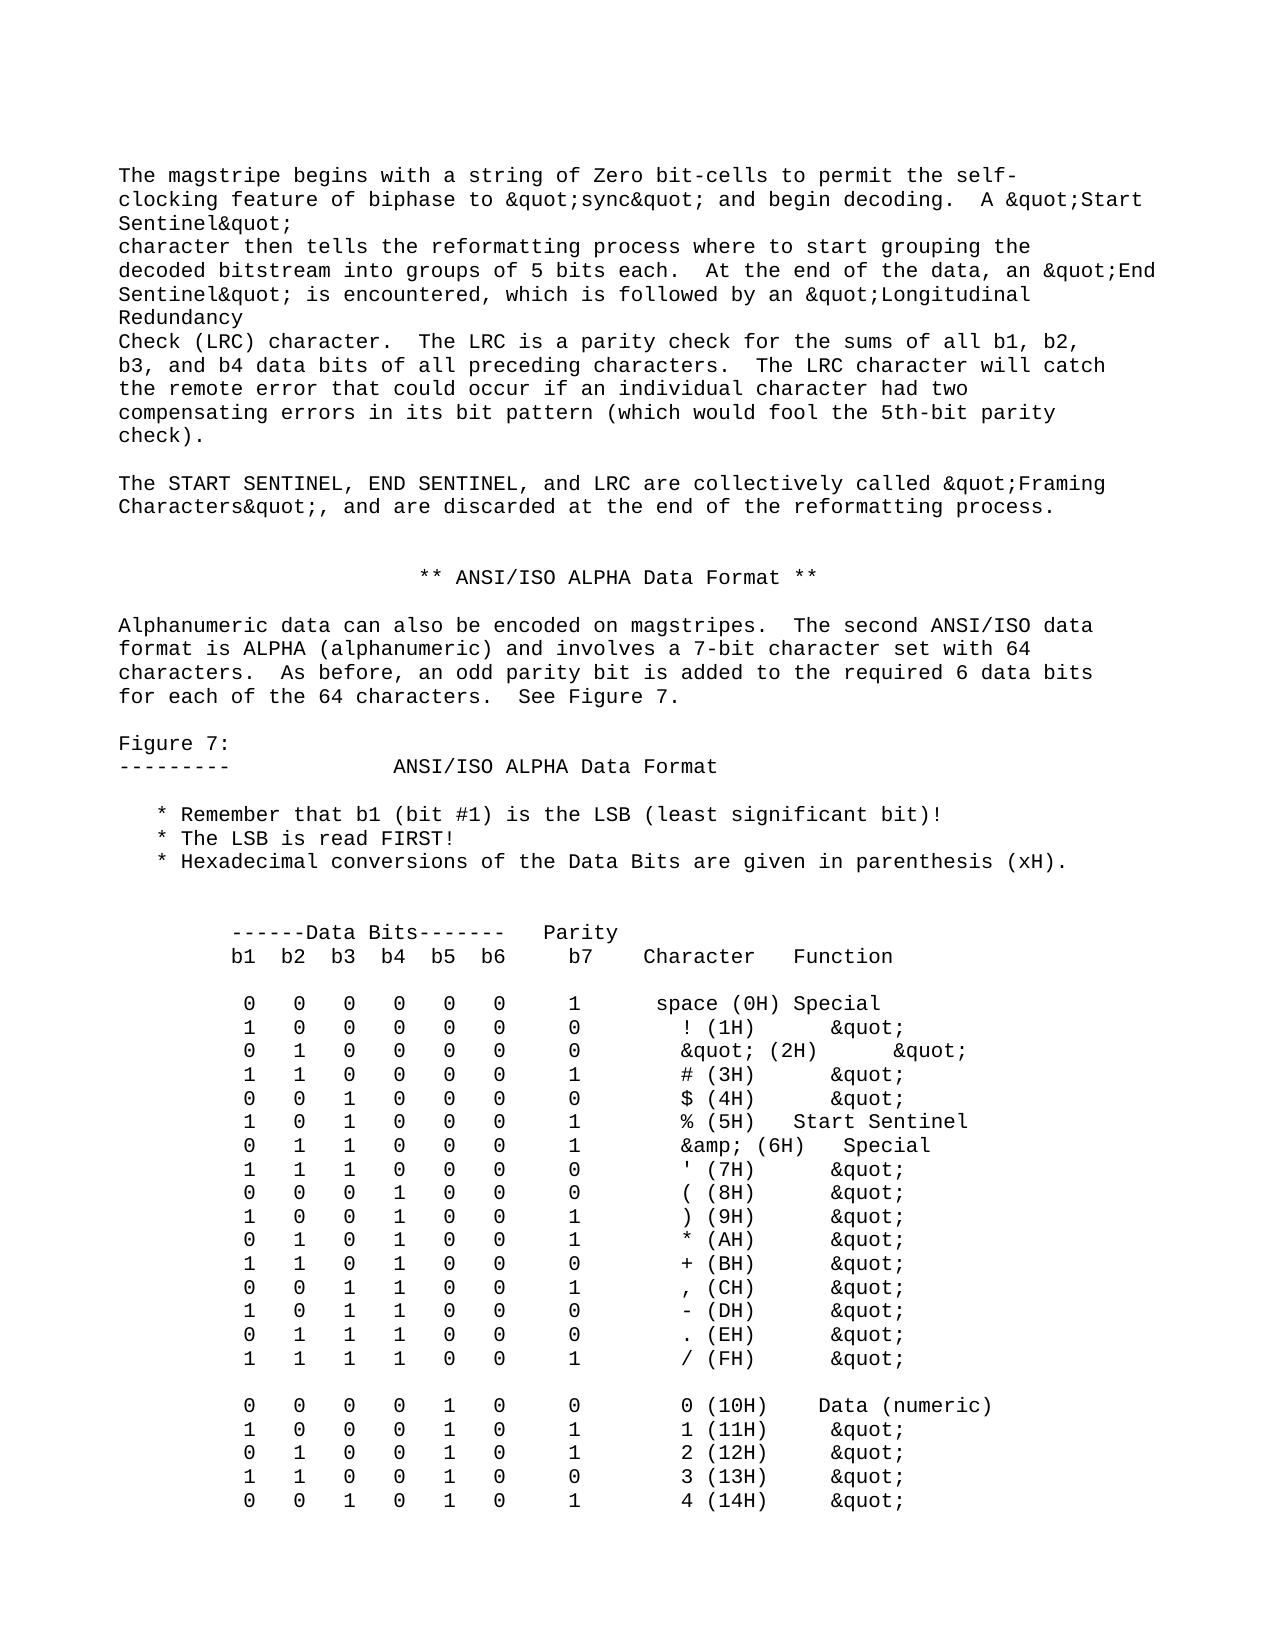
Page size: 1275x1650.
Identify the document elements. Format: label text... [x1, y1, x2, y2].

text 1 1 0 1 0 0 0 + (BH) &quot; [118, 1253, 1157, 1277]
text 0 0 1 1 0 0 1 , (CH) &quot; [118, 1277, 1157, 1300]
text * Hexadecimal conversions of the Data Bits are given in parenthesis (xH). [118, 851, 1157, 875]
text ------Data Bits------- Parity [118, 922, 1157, 946]
text ** ANSI/ISO ALPHA Data Format ** [118, 567, 1157, 591]
text b3, and b4 data bits of all preceding characters. The LRC character will catch [118, 354, 1157, 378]
text Figure 7: [118, 733, 1157, 757]
text 1 1 1 0 0 0 0 ' (7H) &quot; [118, 1158, 1157, 1182]
text 1 0 0 1 0 0 1 ) (9H) &quot; [118, 1206, 1157, 1229]
text The magstripe begins with a string of Zero bit-cells to permit the self- [118, 165, 1157, 189]
text Sentinel&quot; is encountered, which is followed by an &quot;Longitudinal Redundancy [118, 284, 1157, 331]
text * Remember that b1 (bit #1) is the LSB (least significant bit)! [118, 804, 1157, 827]
text 0 1 0 1 0 0 1 * (AH) &quot; [118, 1229, 1157, 1253]
text characters. As before, an odd parity bit is added to the required 6 data bits [118, 662, 1157, 686]
text 1 0 1 0 0 0 1 % (5H) Start Sentinel [118, 1111, 1157, 1135]
text 0 0 1 0 0 0 0 $ (4H) &quot; [118, 1088, 1157, 1111]
text * The LSB is read FIRST! [118, 827, 1157, 851]
text check). [118, 426, 1157, 449]
text 0 1 1 1 0 0 0 . (EH) &quot; [118, 1324, 1157, 1348]
text 0 0 1 0 1 0 1 4 (14H) &quot; [118, 1489, 1157, 1513]
text 1 0 0 0 1 0 1 1 (11H) &quot; [118, 1419, 1157, 1442]
text 0 1 0 0 1 0 1 2 (12H) &quot; [118, 1442, 1157, 1466]
text 1 0 0 0 0 0 0 ! (1H) &quot; [118, 1017, 1157, 1040]
text The START SENTINEL, END SENTINEL, and LRC are collectively called &quot;Framing [118, 473, 1157, 496]
text for each of the 64 characters. See Figure 7. [118, 686, 1157, 709]
text the remote error that could occur if an individual character had two [118, 378, 1157, 402]
text Alphanumeric data can also be encoded on magstripes. The second ANSI/ISO data [118, 615, 1157, 638]
text character then tells the reformatting process where to start grouping the [118, 236, 1157, 260]
text 0 1 0 0 0 0 0 &quot; (2H) &quot; [118, 1040, 1157, 1064]
text 0 1 1 0 0 0 1 &amp; (6H) Special [118, 1135, 1157, 1158]
text b1 b2 b3 b4 b5 b6 b7 Character Function [118, 946, 1157, 969]
text 0 0 0 1 0 0 0 ( (8H) &quot; [118, 1182, 1157, 1206]
text compensating errors in its bit pattern (which would fool the 5th-bit parity [118, 402, 1157, 426]
text 1 0 1 1 0 0 0 - (DH) &quot; [118, 1300, 1157, 1324]
text --------- ANSI/ISO ALPHA Data Format [118, 757, 1157, 780]
text 1 1 0 0 1 0 0 3 (13H) &quot; [118, 1466, 1157, 1489]
text Check (LRC) character. The LRC is a parity check for the sums of all b1, b2, [118, 331, 1157, 354]
text Characters&quot;, and are discarded at the end of the reformatting process. [118, 496, 1157, 520]
text format is ALPHA (alphanumeric) and involves a 7-bit character set with 64 [118, 638, 1157, 662]
text 0 0 0 0 1 0 0 0 (10H) Data (numeric) [118, 1395, 1157, 1419]
text decoded bitstream into groups of 5 bits each. At the end of the data, an &quot;End [118, 260, 1157, 284]
text clocking feature of biphase to &quot;sync&quot; and begin decoding. A &quot;Start Sentinel&quot; [118, 189, 1157, 236]
text 0 0 0 0 0 0 1 space (0H) Special [118, 993, 1157, 1017]
text 1 1 1 1 0 0 1 / (FH) &quot; [118, 1348, 1157, 1371]
text 1 1 0 0 0 0 1 # (3H) &quot; [118, 1064, 1157, 1088]
